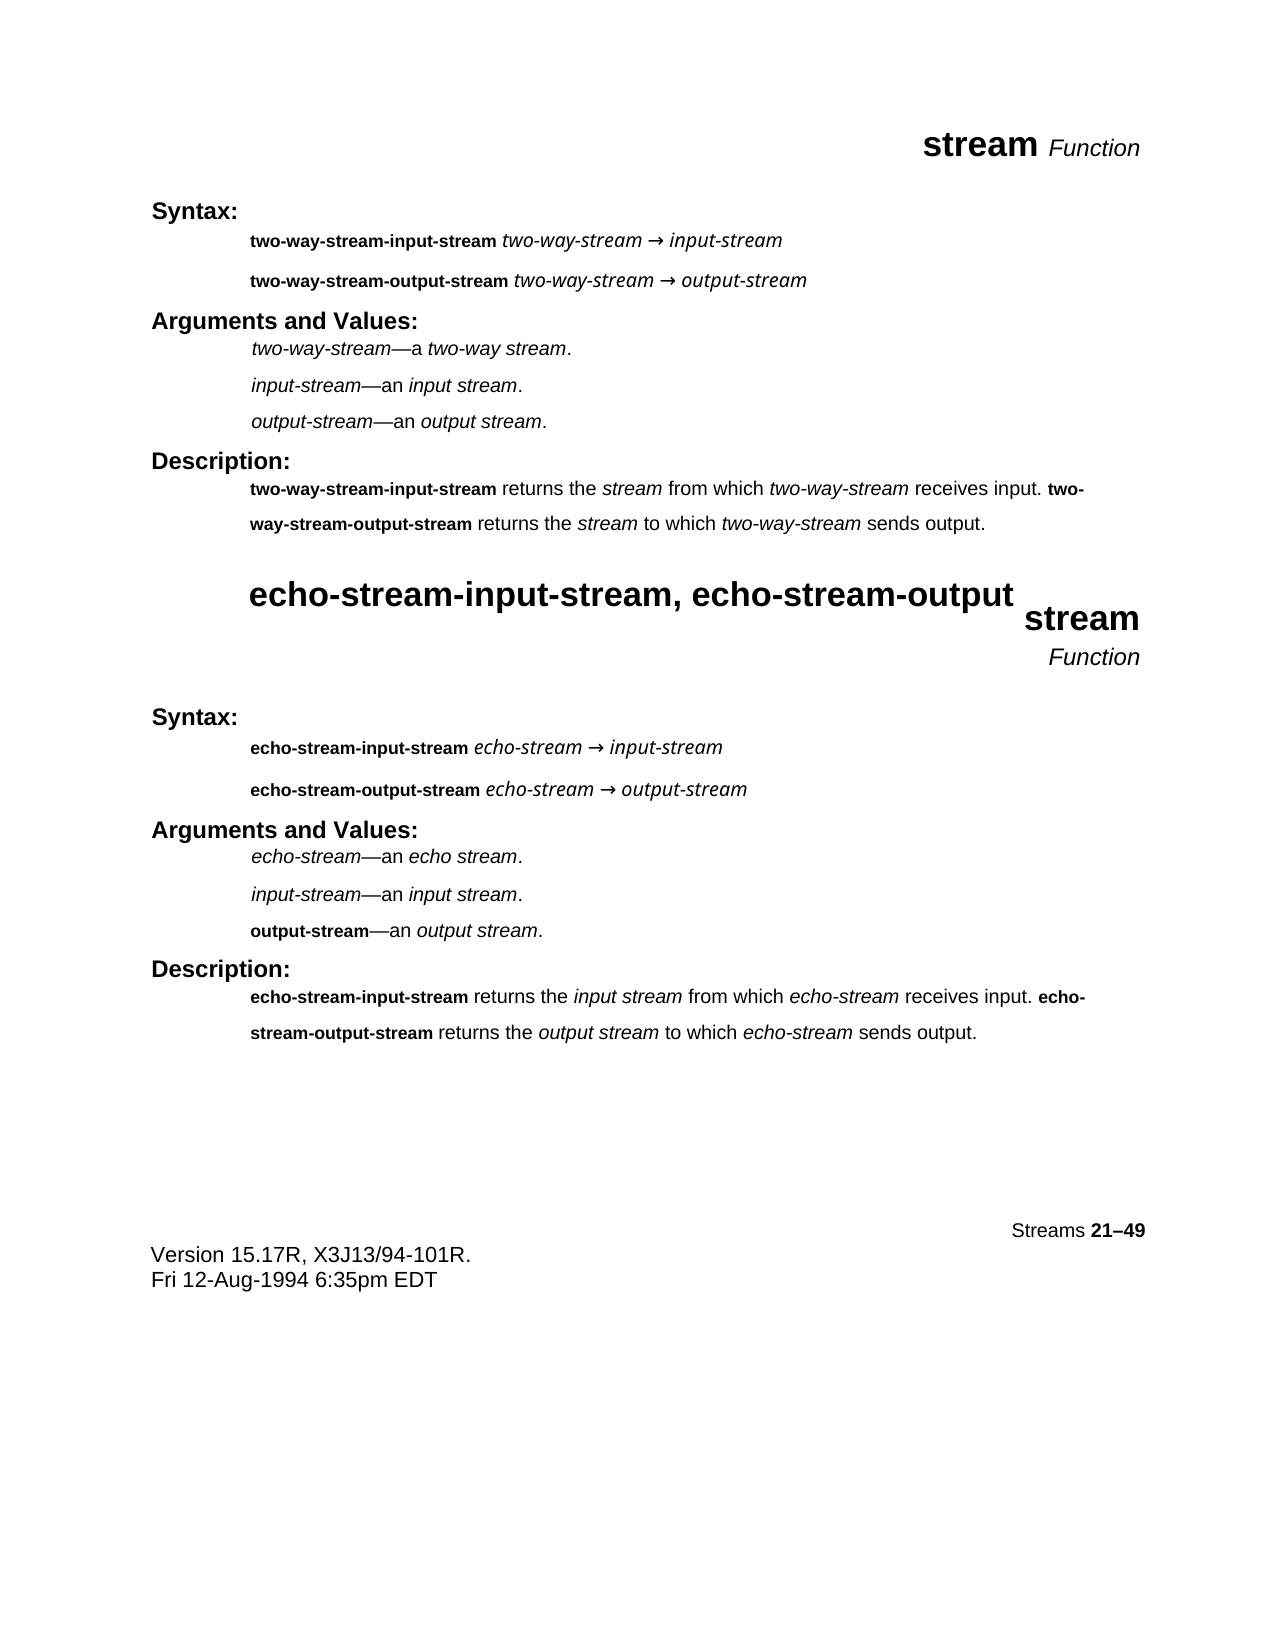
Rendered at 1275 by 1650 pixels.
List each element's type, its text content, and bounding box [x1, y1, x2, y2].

text two-way-stream-input-stream two-way-stream → input-stream [250, 226, 1149, 253]
text two-way-stream-output-stream two-way-stream → output-stream [250, 266, 1149, 293]
text input-stream—an input stream. [251, 883, 1149, 905]
text two-way-stream-input-stream returns the stream from which two-way-stream receives input. two-way-stream-output-stream returns the stream to which two-way-stream sends output. [250, 476, 1097, 535]
text Description: [151, 447, 1149, 474]
text echo-stream—an echo stream. [251, 845, 1149, 868]
text Description: [151, 955, 1149, 983]
text echo-stream-input-stream echo-stream → input-stream [250, 733, 1149, 760]
text Syntax: [152, 197, 1149, 224]
text Version 15.17R, X3J13/94-101R. [150, 1241, 1149, 1267]
text echo-stream-input-stream returns the input stream from which echo-stream receives input. echo-stream-output-stream returns the output stream to which echo-stream sends output. [250, 985, 1086, 1043]
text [150, 123, 1140, 164]
text echo-stream-input-stream, echo-stream-output stream Function [150, 574, 1140, 670]
text Arguments and Values: [151, 816, 1149, 843]
text two-way-stream—a two-way stream. [252, 337, 1149, 359]
text output-stream—an output stream. [250, 919, 1149, 942]
text Arguments and Values: [151, 307, 1149, 335]
text input-stream—an input stream. [251, 374, 1149, 397]
text output-stream—an output stream. [251, 410, 1149, 433]
text Fri 12-Aug-1994 6:35pm EDT [151, 1267, 1149, 1292]
text Streams 21–49 [150, 1219, 1145, 1241]
text echo-stream-output-stream echo-stream → output-stream [250, 775, 1149, 802]
text Syntax: [152, 703, 1149, 731]
